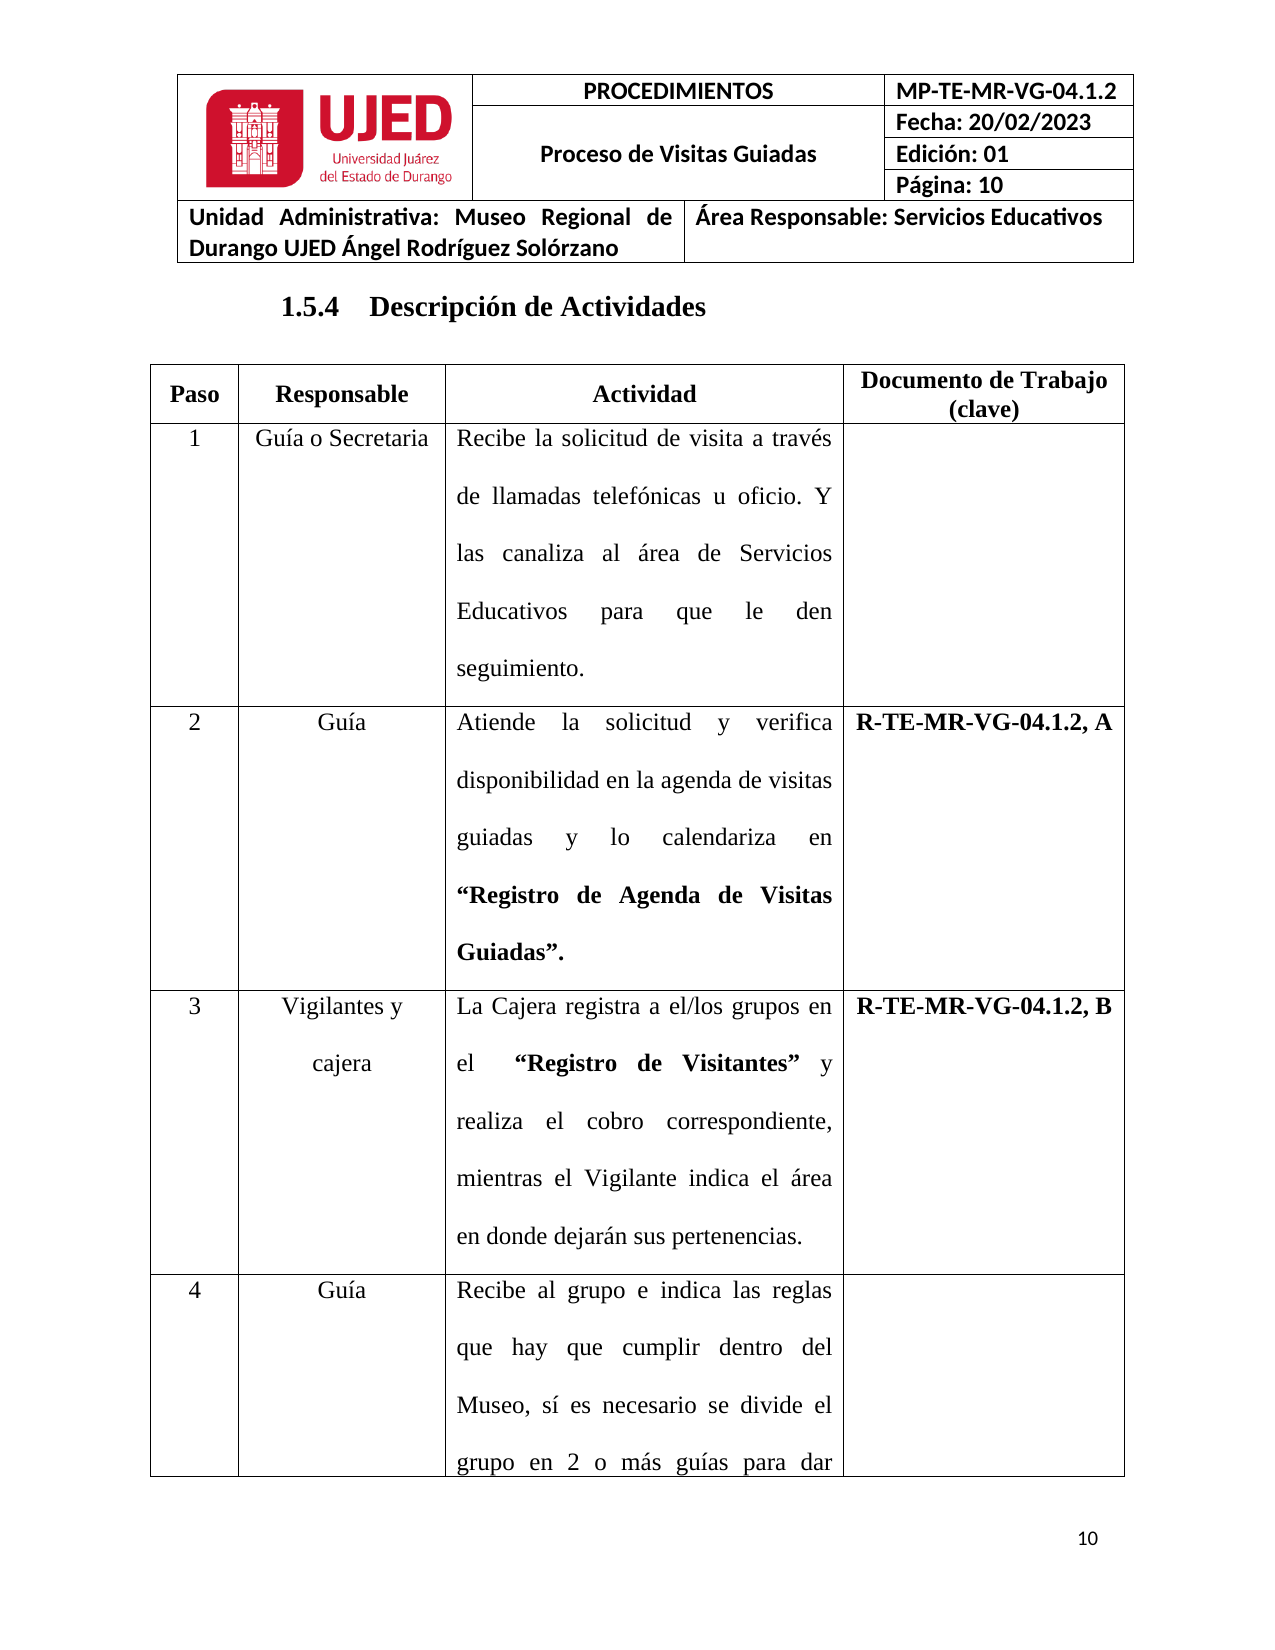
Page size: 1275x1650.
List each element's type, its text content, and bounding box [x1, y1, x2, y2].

table_cell 1 [151, 424, 238, 706]
table_header Responsable [239, 365, 445, 422]
subtitle 1.5.4 Descripción de Actividades [281, 289, 1098, 322]
table_cell R-TE-MR-VG-04.1.2, B [844, 991, 1124, 1274]
picture [191, 78, 459, 197]
table_cell R-TE-MR-VG-04.1.2, A [844, 707, 1124, 990]
table_header Documento de Trabajo (clave) [844, 365, 1124, 422]
table_cell Recibe la solicitud de visita a través de llamadas telefónicas u oficio. Y las canaliza al área de Servicios Educativos para que le den seguimiento. [446, 424, 843, 706]
table_cell 2 [151, 707, 238, 990]
table_cell 3 [151, 991, 238, 1274]
table_cell La Cajera registra a el/los grupos en el “Registro de Visitantes” y realiza el cobro correspondiente, mientras el Vigilante indica el área en donde dejarán sus pertenencias. [446, 991, 843, 1274]
table_cell 4 [151, 1275, 238, 1476]
table_cell Guía o Secretaria [239, 424, 445, 706]
table_cell Guía [239, 1275, 445, 1476]
table_header Paso [151, 365, 238, 422]
table_cell [844, 1275, 1124, 1476]
table_cell Atiende la solicitud y verifica disponibilidad en la agenda de visitas guiadas y lo calendariza en “Registro de Agenda de Visitas Guiadas”. [446, 707, 843, 990]
table_header Actividad [446, 365, 843, 422]
table_cell [844, 424, 1124, 706]
table_cell Vigilantes y cajera [239, 991, 445, 1274]
table_cell Guía [239, 707, 445, 990]
